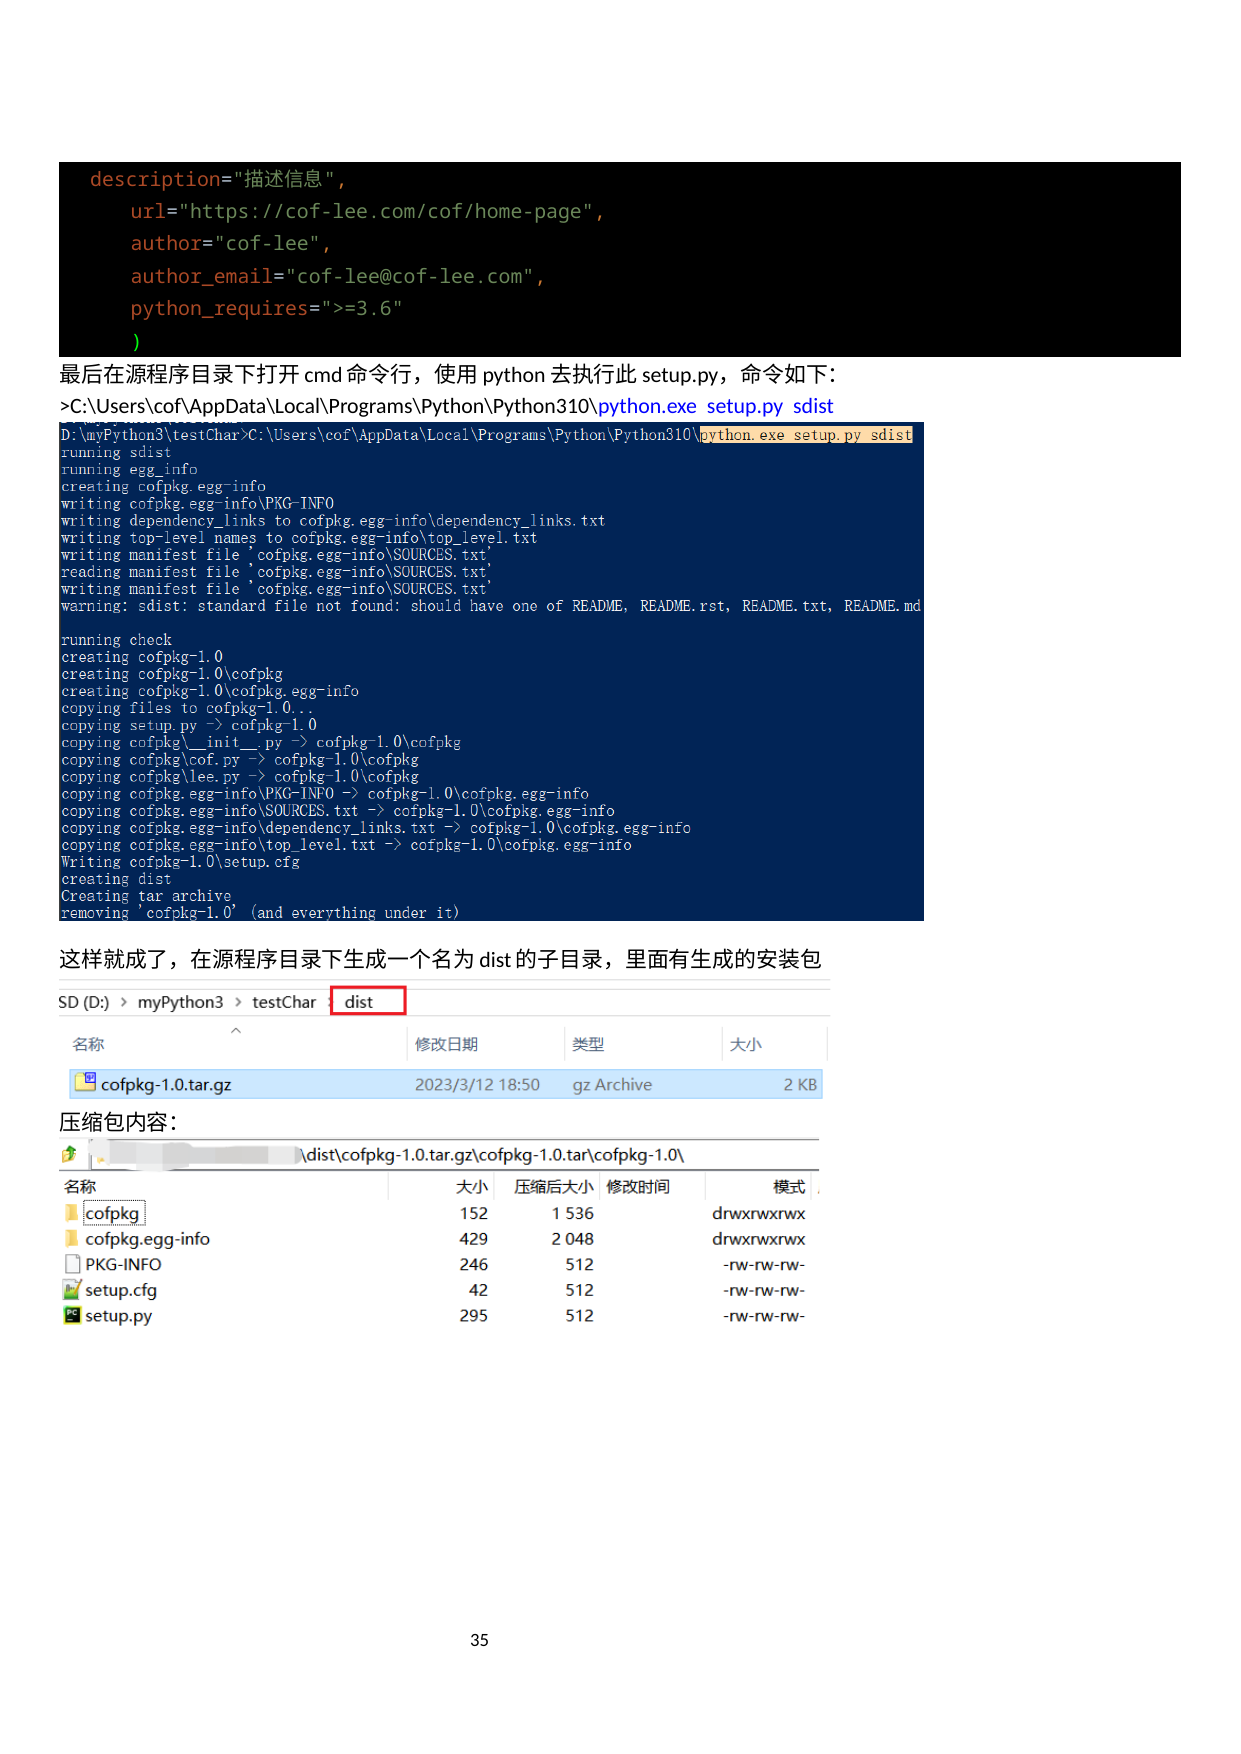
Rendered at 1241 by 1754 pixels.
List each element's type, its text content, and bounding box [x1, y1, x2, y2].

text >C:\Users\cof\AppData\Local\Programs\Python\Python310\python.exe setup.py sdist [59, 389, 1181, 422]
text 最后在源程序目录下打开cmd命令行，使用python去执行此setup.py，命令如下： [59, 357, 1181, 389]
text 这样就成了，在源程序目录下生成一个名为dist的子目录，里面有生成的安装包 [59, 942, 1181, 974]
picture [59, 974, 831, 1102]
picture [59, 1137, 820, 1331]
picture [59, 422, 924, 921]
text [59, 162, 1181, 357]
text 压缩包内容： [59, 1104, 1181, 1137]
